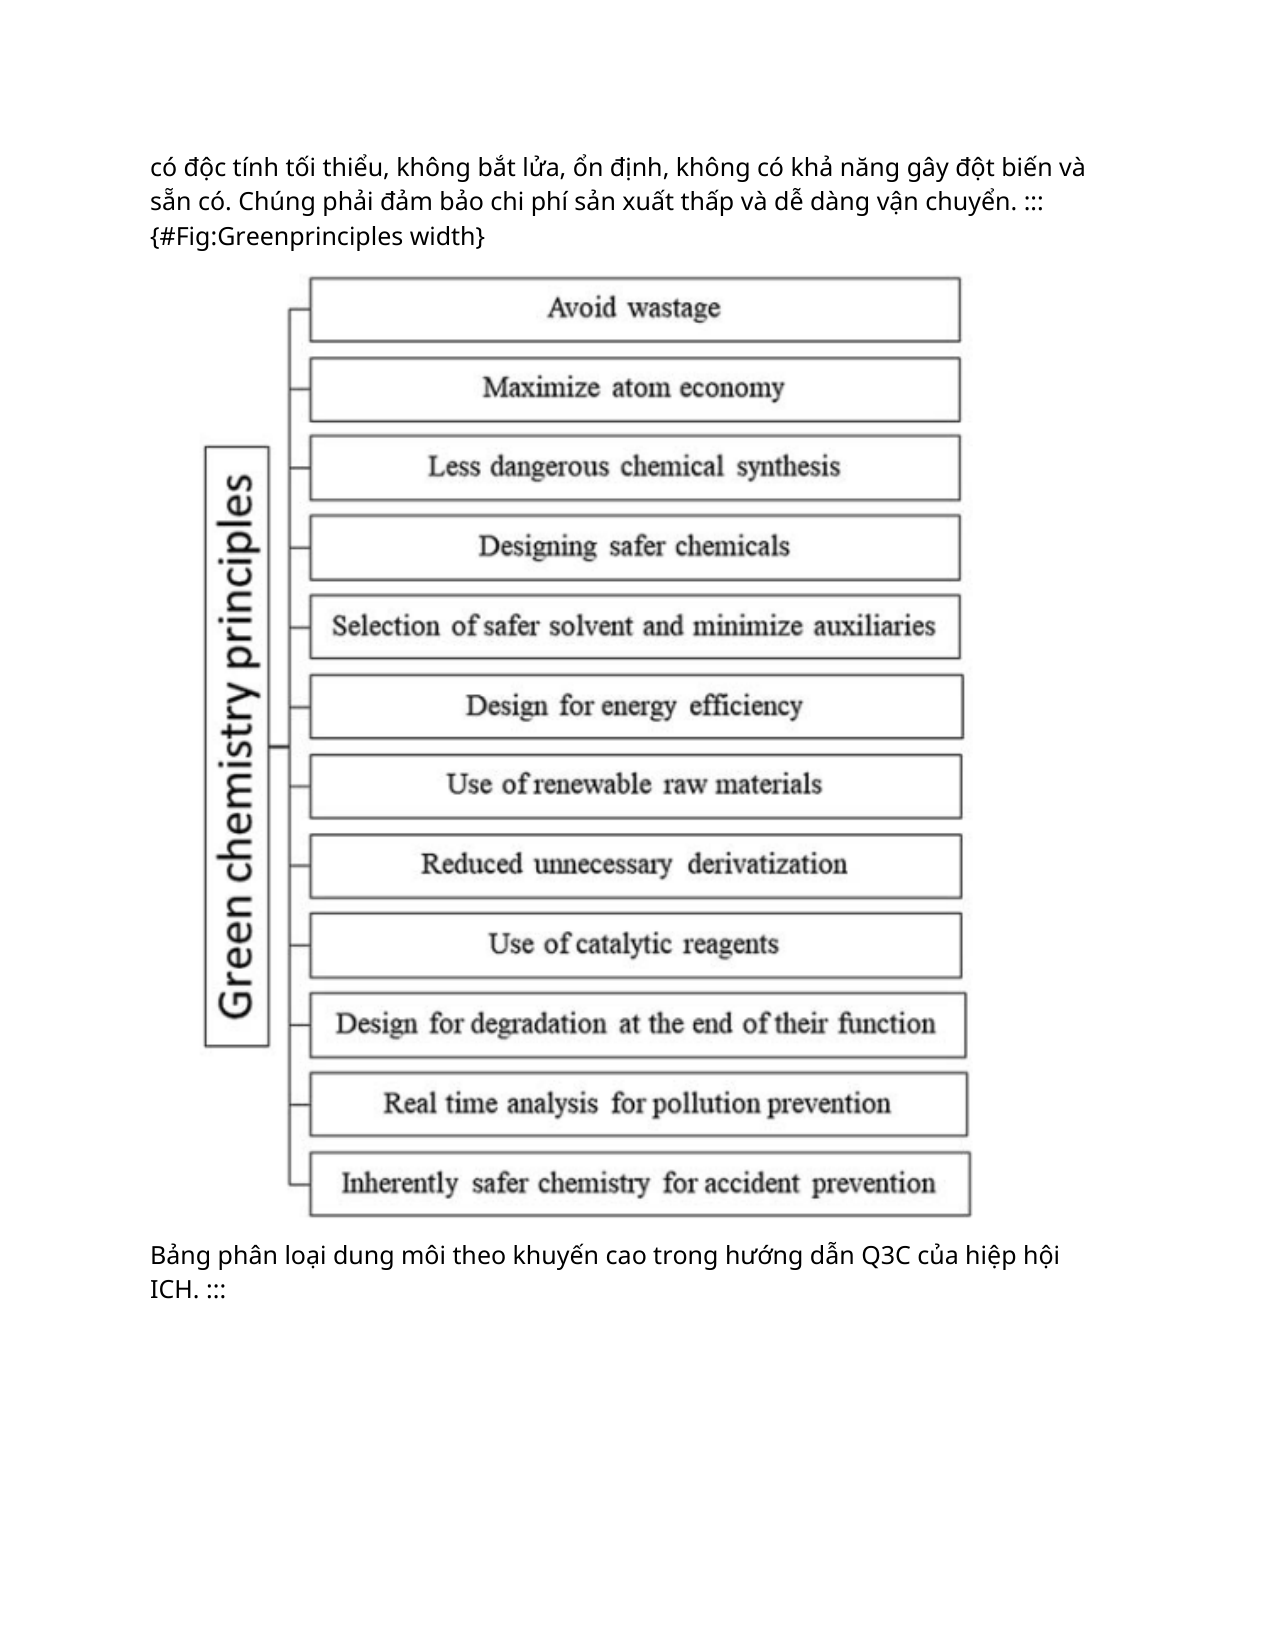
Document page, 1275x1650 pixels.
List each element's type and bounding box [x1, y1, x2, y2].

picture [168, 252, 1044, 1231]
text [150, 150, 1125, 1306]
